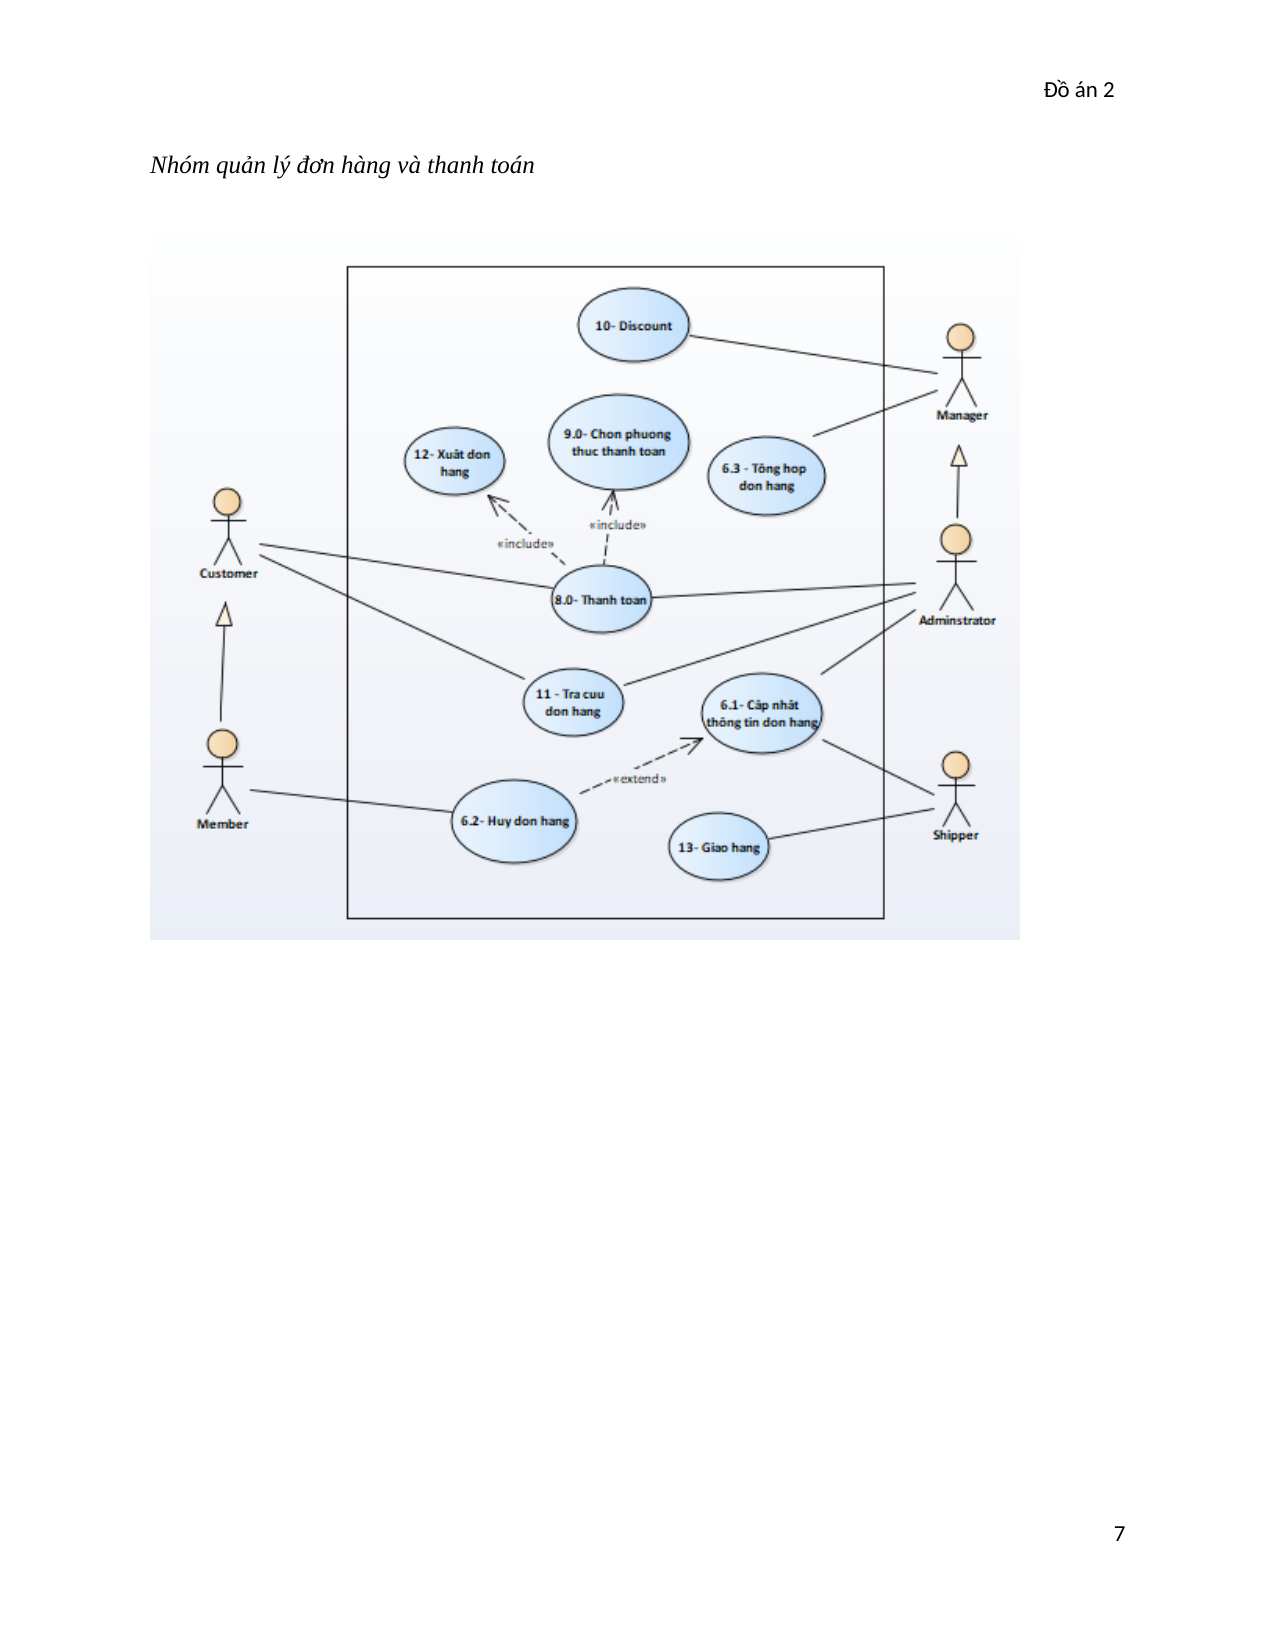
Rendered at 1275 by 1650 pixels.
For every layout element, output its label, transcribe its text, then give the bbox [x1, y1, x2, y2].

subtitle Nhóm quản lý đơn hàng và thanh toán [150, 150, 1125, 179]
picture [150, 236, 1021, 940]
